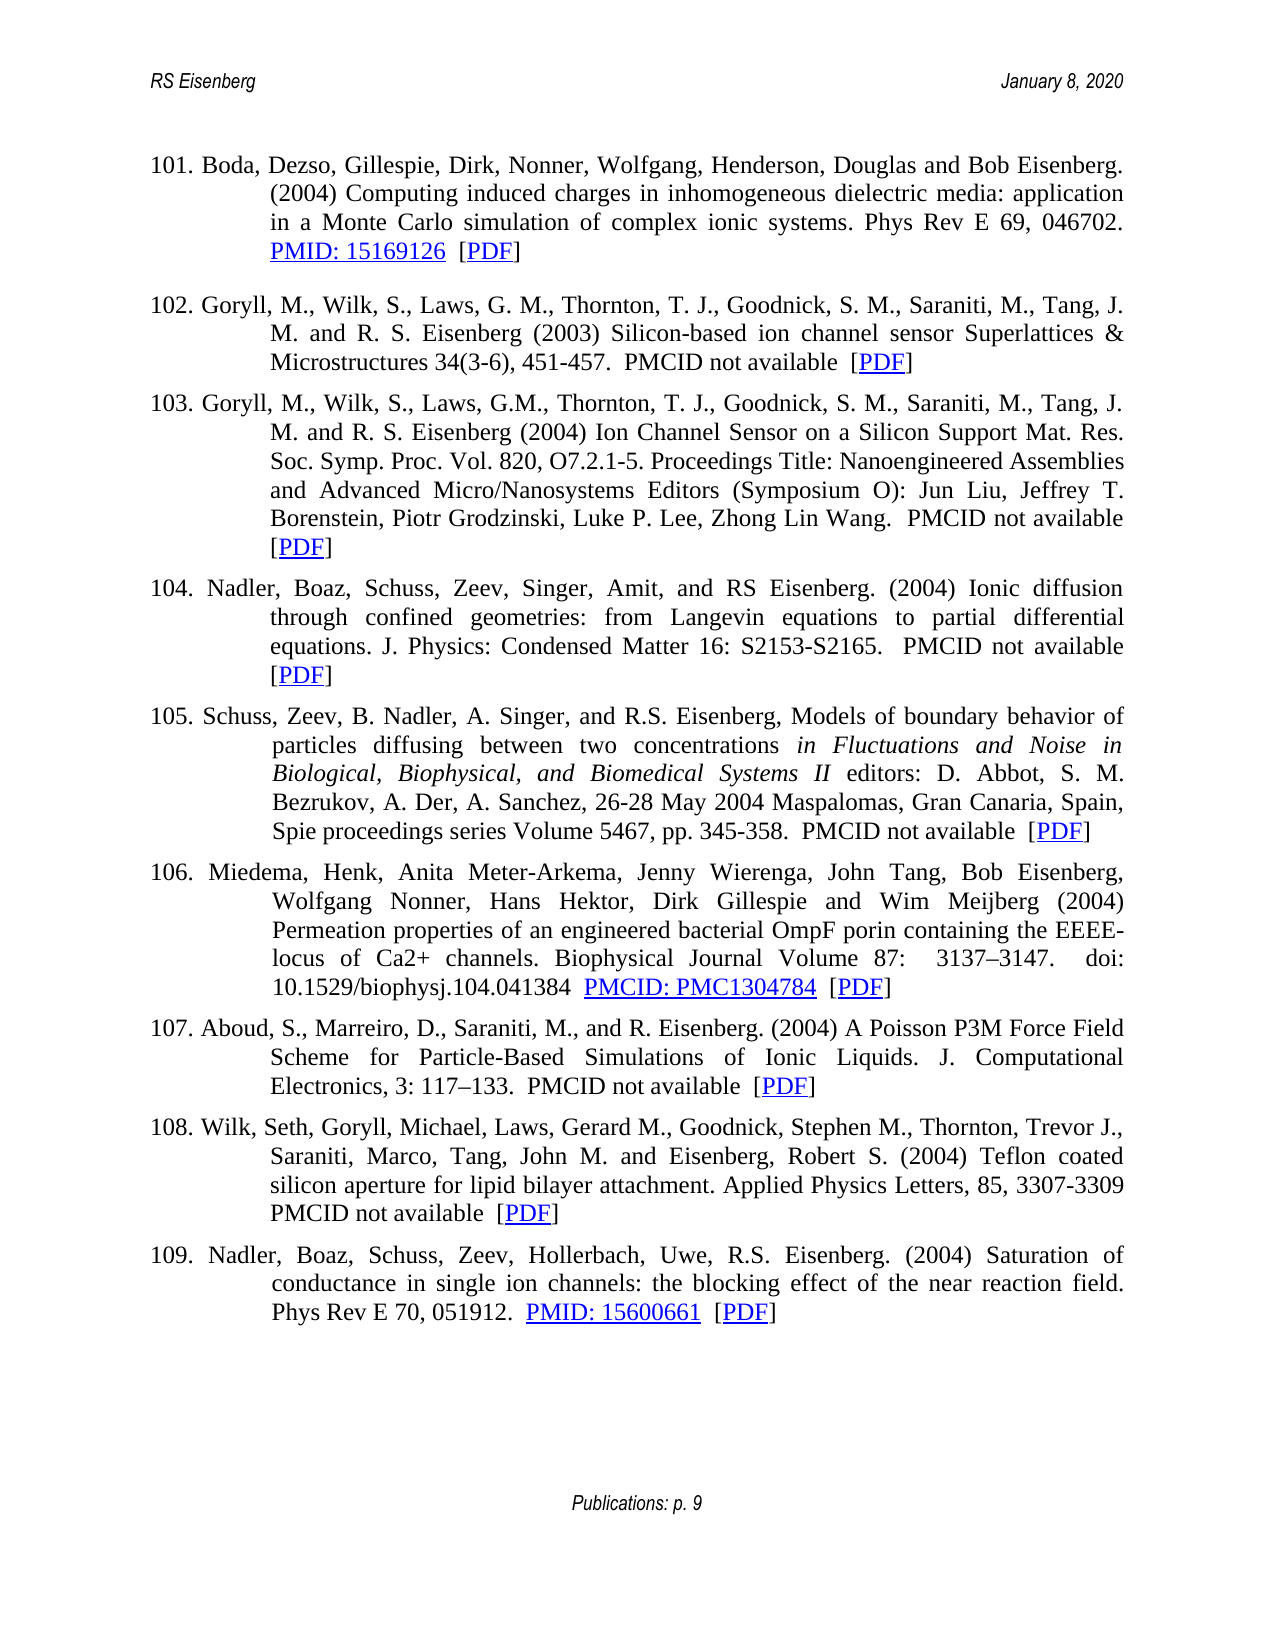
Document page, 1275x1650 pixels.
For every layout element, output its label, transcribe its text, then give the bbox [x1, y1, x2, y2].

text 109. Nadler, Boaz, Schuss, Zeev, Hollerbach, Uwe, R.S. Eisenberg. (2004) Saturation of conductance in single ion channels: the blocking effect of the near reaction field. Phys Rev E 70, 051912. PMID: 15600661 [PDF] [150, 1240, 1125, 1326]
text 106. Miedema, Henk, Anita Meter-Arkema, Jenny Wierenga, John Tang, Bob Eisenberg, Wolfgang Nonner, Hans Hektor, Dirk Gillespie and Wim Meijberg (2004) Permeation properties of an engineered bacterial OmpF porin containing the EEEE-locus of Ca2+ channels. Biophysical Journal Volume 87: 3137–3147. doi: 10.1529/biophysj.104.041384 PMCID: PMC1304784 [PDF] [150, 857, 1125, 1001]
text 108. Wilk, Seth, Goryll, Michael, Laws, Gerard M., Goodnick, Stephen M., Thornton, Trevor J., Saraniti, Marco, Tang, John M. and Eisenberg, Robert S. (2004) Teflon coated silicon aperture for lipid bilayer attachment. Applied Physics Letters, 85, 3307-3309 PMCID not available [PDF] [150, 1112, 1125, 1227]
text 105. Schuss, Zeev, B. Nadler, A. Singer, and R.S. Eisenberg, Models of boundary behavior of particles diffusing between two concentrations in Fluctuations and Noise in Biological, Biophysical, and Biomedical Systems II editors: D. Abbot, S. M. Bezrukov, A. Der, A. Sanchez, 26-28 May 2004 Maspalomas, Gran Canaria, Spain, Spie proceedings series Volume 5467, pp. 345-358. PMCID not available [PDF] [150, 701, 1125, 845]
text 104. Nadler, Boaz, Schuss, Zeev, Singer, Amit, and RS Eisenberg. (2004) Ionic diffusion through confined geometries: from Langevin equations to partial differential equations. J. Physics: Condensed Matter 16: S2153-S2165. PMCID not available [PDF] [150, 573, 1125, 688]
text 101. Boda, Dezso, Gillespie, Dirk, Nonner, Wolfgang, Henderson, Douglas and Bob Eisenberg. (2004) Computing induced charges in inhomogeneous dielectric media: application in a Monte Carlo simulation of complex ionic systems. Phys Rev E 69, 046702. PMID: 15169126 [PDF] [150, 150, 1125, 265]
text 103. Goryll, M., Wilk, S., Laws, G.M., Thornton, T. J., Goodnick, S. M., Saraniti, M., Tang, J. M. and R. S. Eisenberg (2004) Ion Channel Sensor on a Silicon Support Mat. Res. Soc. Symp. Proc. Vol. 820, O7.2.1-5. Proceedings Title: Nanoengineered Assemblies and Advanced Micro/Nanosystems Editors (Symposium O): Jun Liu, Jeffrey T. Borenstein, Piotr Grodzinski, Luke P. Lee, Zhong Lin Wang. PMCID not available [PDF] [150, 388, 1125, 561]
text 107. Aboud, S., Marreiro, D., Saraniti, M., and R. Eisenberg. (2004) A Poisson P3M Force Field Scheme for Particle-Based Simulations of Ionic Liquids. J. Computational Electronics, 3: 117–133. PMCID not available [PDF] [150, 1013, 1125, 1100]
text 102. Goryll, M., Wilk, S., Laws, G. M., Thornton, T. J., Goodnick, S. M., Saraniti, M., Tang, J. M. and R. S. Eisenberg (2003) Silicon-based ion channel sensor Superlattices & Microstructures 34(3-6), 451-457. PMCID not available [PDF] [150, 290, 1125, 376]
